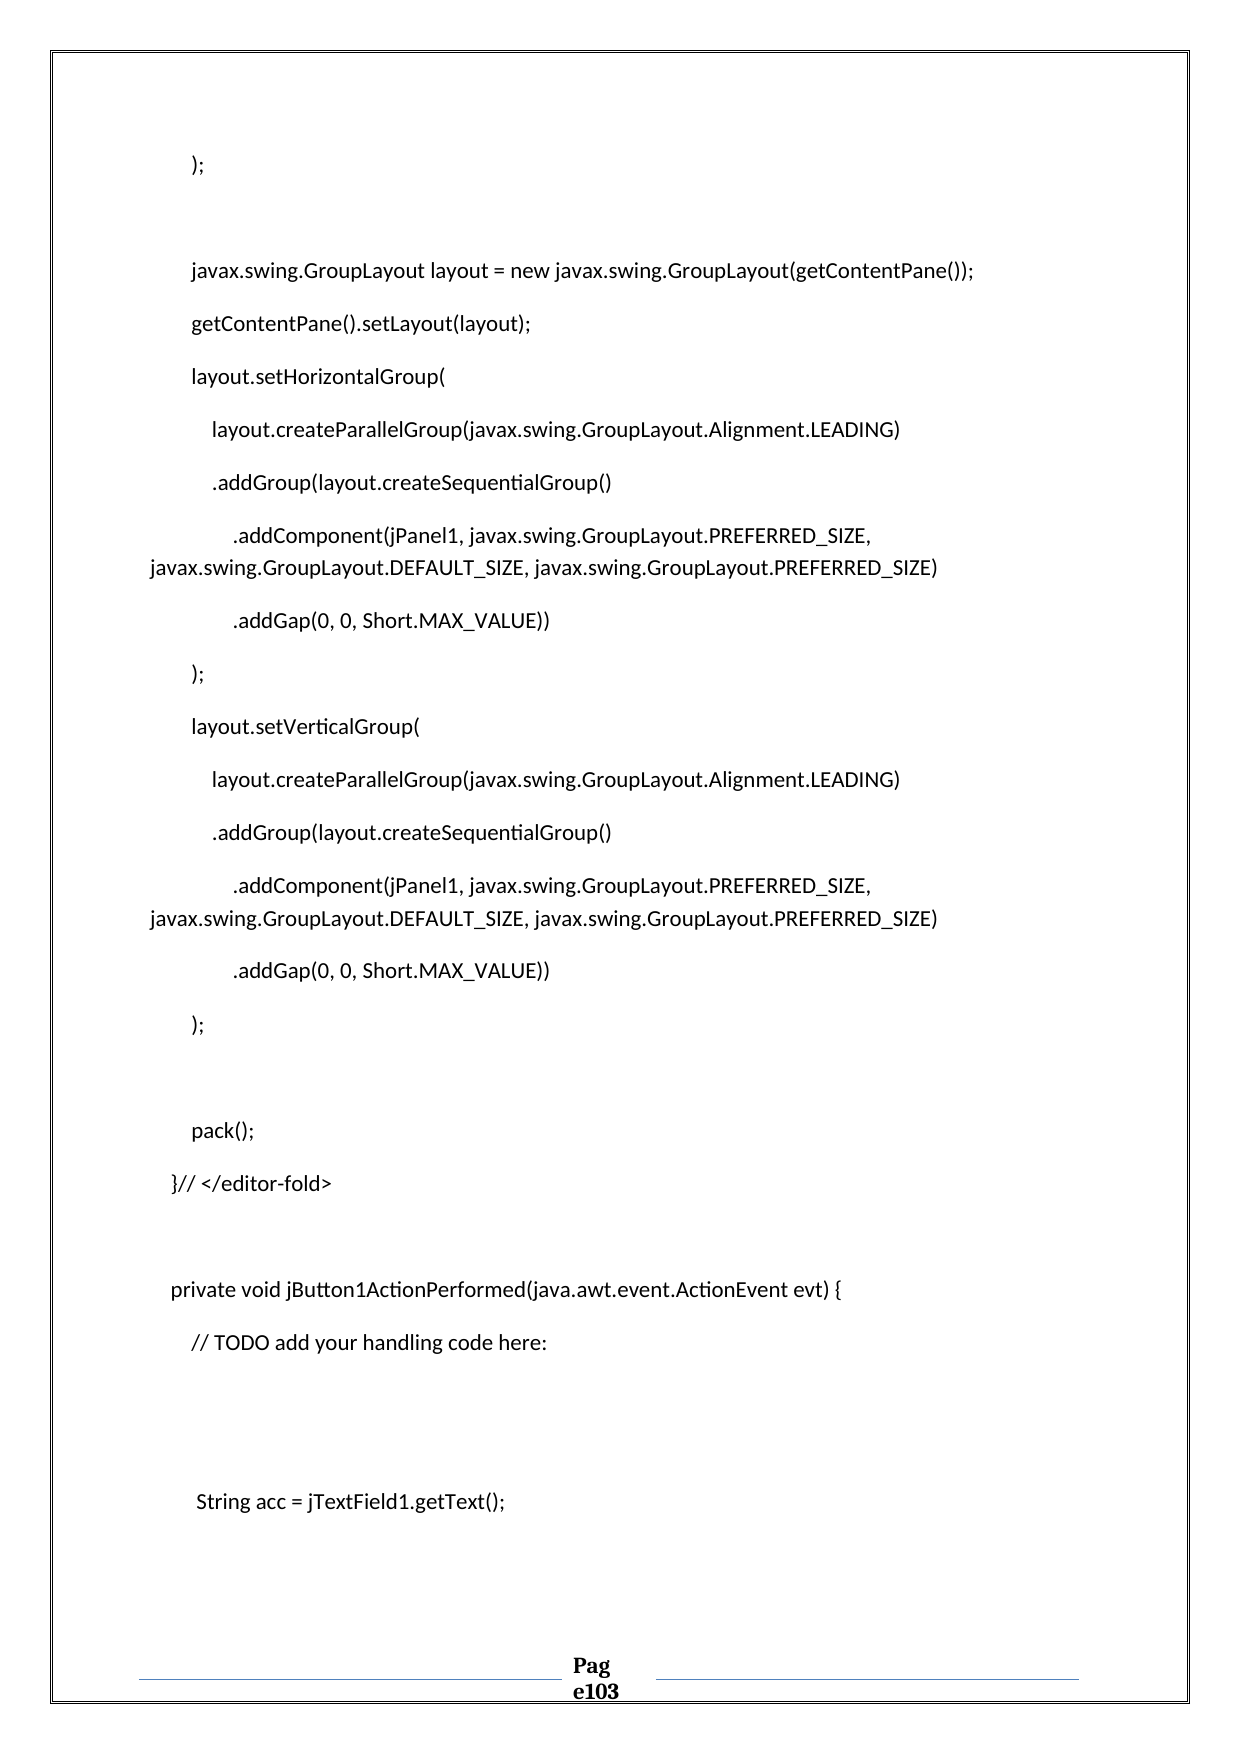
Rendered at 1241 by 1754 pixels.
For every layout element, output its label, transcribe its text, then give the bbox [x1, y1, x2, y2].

text private void jButton1ActionPerformed(java.awt.event.ActionEvent evt) { [150, 1275, 1090, 1303]
text layout.setHorizontalGroup( [150, 362, 1090, 390]
text .addGroup(layout.createSequentialGroup() [150, 818, 1090, 846]
text layout.createParallelGroup(javax.swing.GroupLayout.Alignment.LEADING) [150, 765, 1090, 793]
text .addComponent(jPanel1, javax.swing.GroupLayout.PREFERRED_SIZE, javax.swing.GroupLayout.DEFAULT_SIZE, javax.swing.GroupLayout.PREFERRED_SIZE) [150, 521, 1090, 581]
text getContentPane().setLayout(layout); [150, 309, 1090, 337]
text ); [150, 150, 1090, 178]
text .addGap(0, 0, Short.MAX_VALUE)) [150, 957, 1090, 985]
text pack(); [150, 1116, 1090, 1144]
text .addComponent(jPanel1, javax.swing.GroupLayout.PREFERRED_SIZE, javax.swing.GroupLayout.DEFAULT_SIZE, javax.swing.GroupLayout.PREFERRED_SIZE) [150, 871, 1090, 932]
text .addGroup(layout.createSequentialGroup() [150, 468, 1090, 496]
text ); [150, 659, 1090, 687]
text layout.createParallelGroup(javax.swing.GroupLayout.Alignment.LEADING) [150, 415, 1090, 443]
text }// </editor-fold> [150, 1169, 1090, 1197]
text layout.setVerticalGroup( [150, 712, 1090, 740]
text // TODO add your handling code here: [150, 1328, 1090, 1356]
text String acc = jTextField1.getText(); [150, 1487, 1090, 1515]
text ); [150, 1010, 1090, 1038]
text .addGap(0, 0, Short.MAX_VALUE)) [150, 606, 1090, 634]
text javax.swing.GroupLayout layout = new javax.swing.GroupLayout(getContentPane()); [150, 256, 1090, 284]
